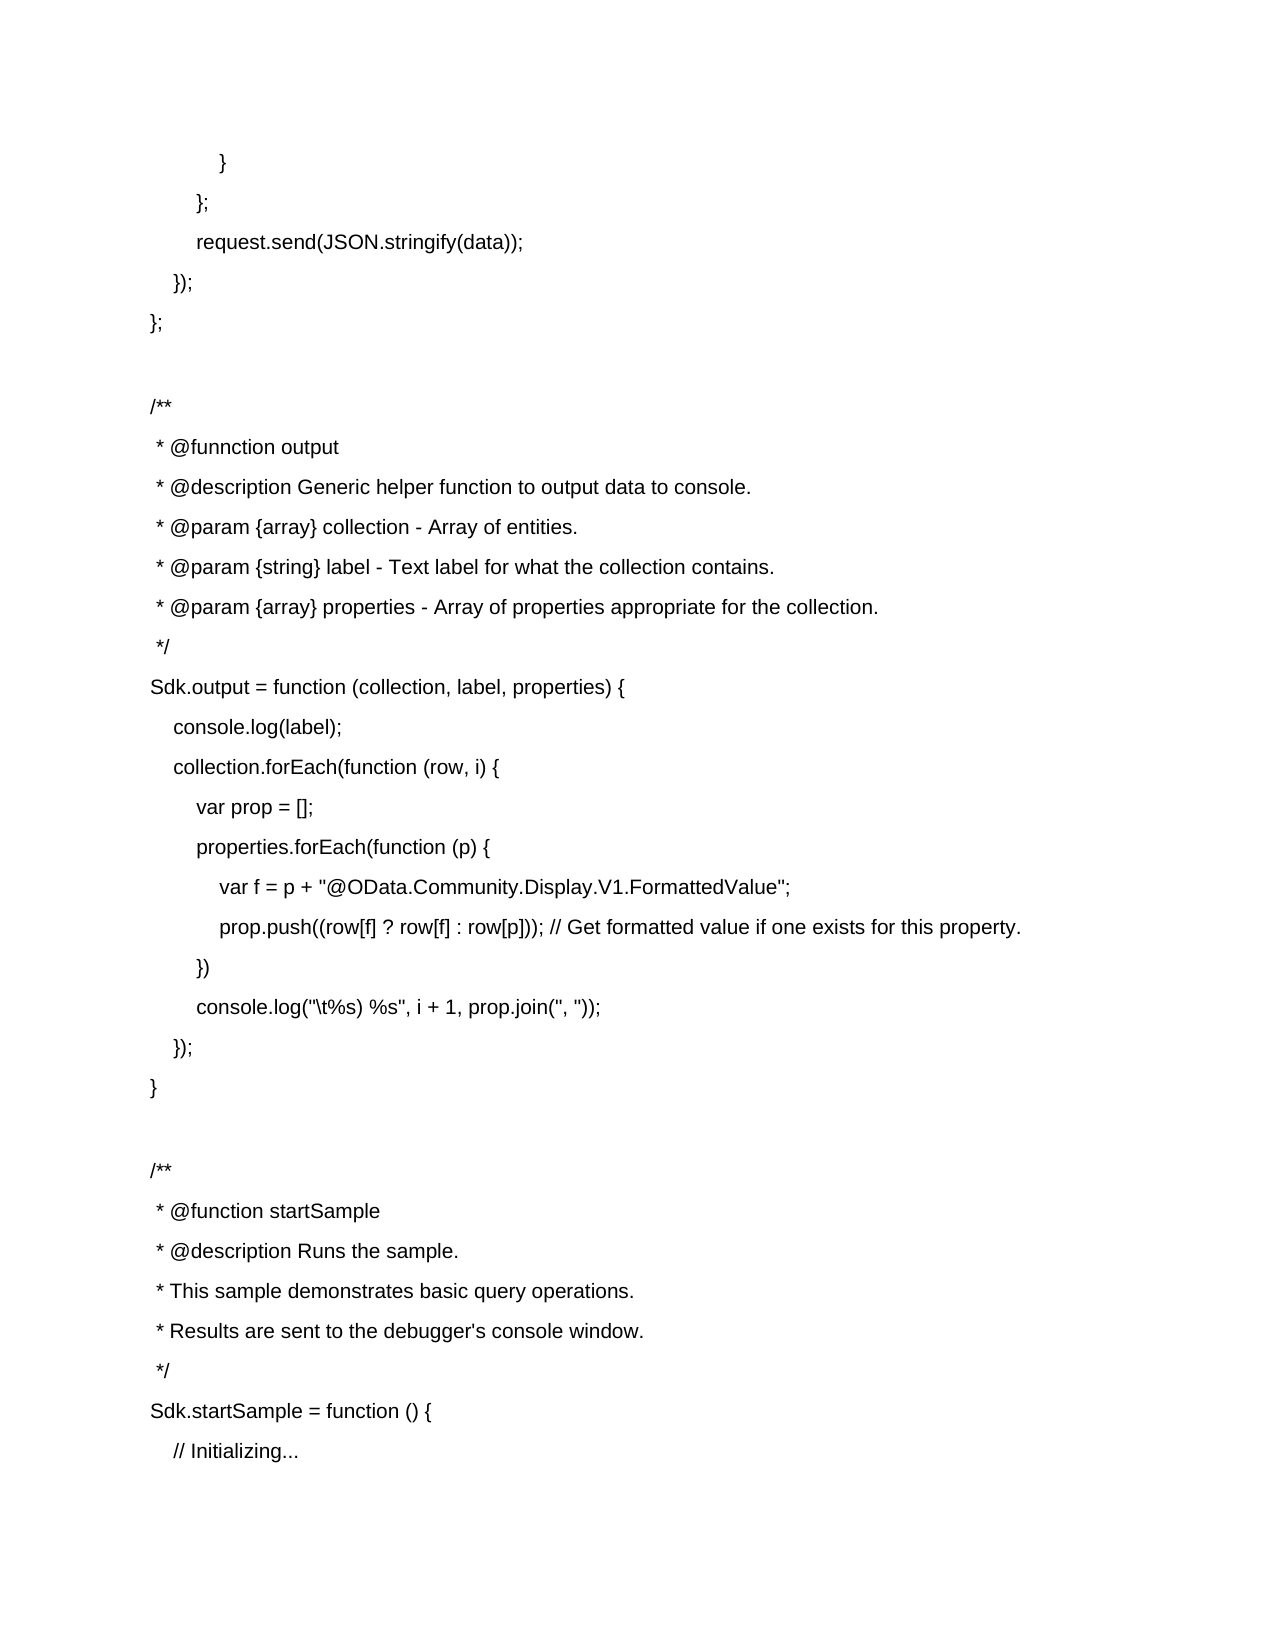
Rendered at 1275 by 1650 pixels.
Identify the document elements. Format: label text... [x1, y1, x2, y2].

text }); [150, 1035, 1125, 1059]
text }; [150, 310, 1125, 334]
text }) [150, 955, 1125, 979]
text * @param {array} collection - Array of entities. [150, 515, 1125, 539]
text var f = p + "@OData.Community.Display.V1.FormattedValue"; [150, 875, 1125, 899]
text * @param {string} label - Text label for what the collection contains. [150, 555, 1125, 579]
text */ [150, 1359, 1125, 1383]
text request.send(JSON.stringify(data)); [150, 230, 1125, 254]
text }; [150, 190, 1125, 214]
text * @description Generic helper function to output data to console. [150, 475, 1125, 499]
text * This sample demonstrates basic query operations. [150, 1279, 1125, 1303]
text console.log(label); [150, 715, 1125, 739]
text }); [150, 270, 1125, 294]
text /** [150, 395, 1125, 419]
text } [150, 150, 1125, 174]
text /** [150, 1159, 1125, 1183]
text * @funnction output [150, 435, 1125, 459]
text */ [150, 635, 1125, 659]
text console.log("\t%s) %s", i + 1, prop.join(", ")); [150, 995, 1125, 1019]
text collection.forEach(function (row, i) { [150, 755, 1125, 779]
text Sdk.startSample = function () { [150, 1399, 1125, 1423]
text var prop = []; [150, 795, 1125, 819]
text } [150, 1075, 1125, 1099]
text Sdk.output = function (collection, label, properties) { [150, 675, 1125, 699]
text * @function startSample [150, 1199, 1125, 1223]
text properties.forEach(function (p) { [150, 835, 1125, 859]
text * Results are sent to the debugger's console window. [150, 1319, 1125, 1343]
text * @description Runs the sample. [150, 1239, 1125, 1263]
text prop.push((row[f] ? row[f] : row[p])); // Get formatted value if one exists for this property. [150, 915, 1125, 939]
text * @param {array} properties - Array of properties appropriate for the collection. [150, 595, 1125, 619]
text // Initializing... [150, 1439, 1125, 1463]
